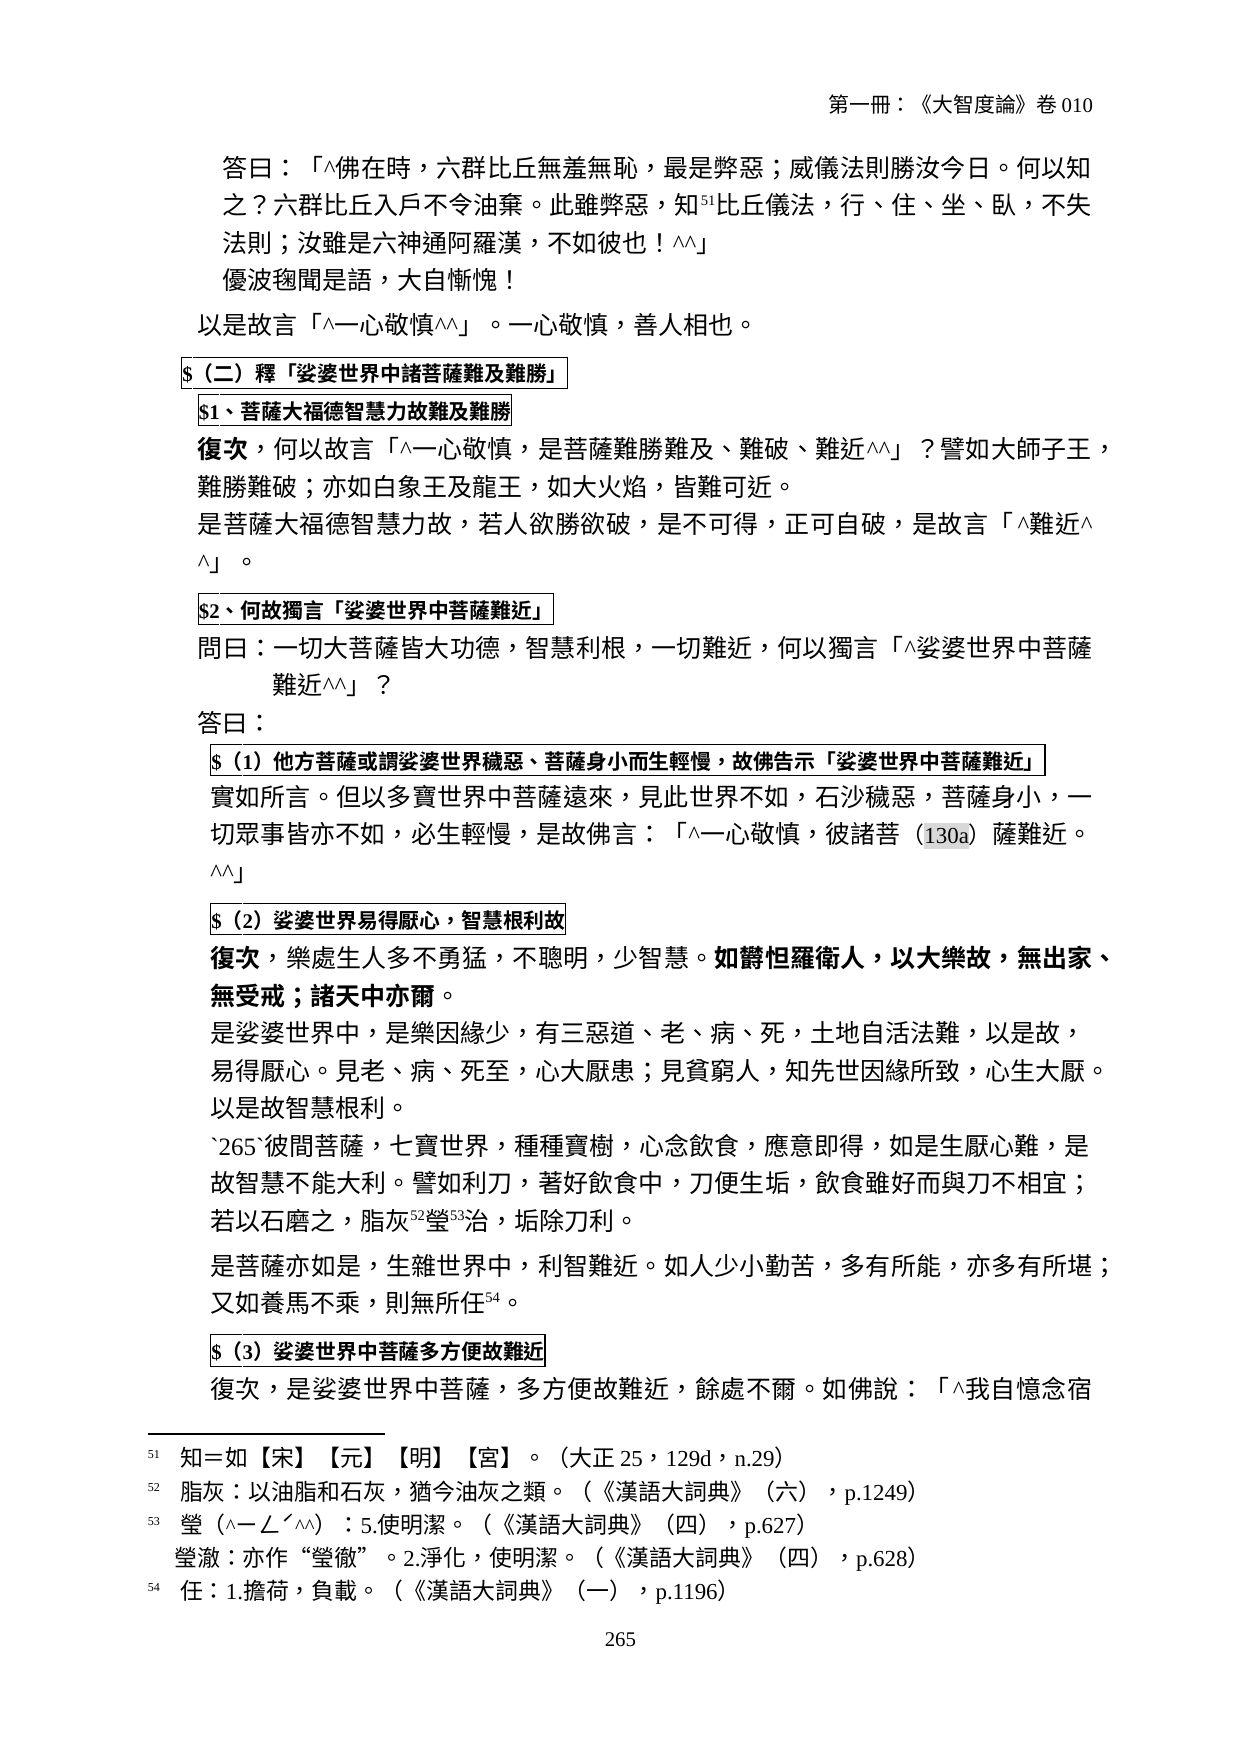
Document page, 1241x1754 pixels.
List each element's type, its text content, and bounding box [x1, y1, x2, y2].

text $（3）娑婆世界中菩薩多方便故難近 [210, 1332, 1092, 1369]
text 問曰：一切大菩薩皆大功德，智慧利根，一切難近，何以獨言「^娑婆世界中菩薩難近^^」？ [198, 628, 1092, 703]
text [210, 1369, 1092, 1407]
text 以是故言「^一心敬慎^^」。一心敬慎，善人相也。 [198, 305, 1092, 343]
text $（2）娑婆世界易得厭心，智慧根利故 [210, 900, 1092, 938]
text `265`彼間菩薩，七寶世界，種種寶樹，心念飲食，應意即得，如是生厭心難，是故智慧不能大利。譬如利刀，著好飲食中，刀便生垢，飲食雖好而與刀不相宜；若以石磨之，脂灰瑩治，垢除刀利。 [210, 1125, 1092, 1238]
text 是菩薩大福德智慧力故，若人欲勝欲破，是不可得，正可自破，是故言「^難近^^」。 [198, 504, 1092, 579]
text $（二）釋「娑婆世界中諸菩薩難及難勝」 [160, 354, 1092, 391]
text $2、何故獨言「娑婆世界中菩薩難近」 [198, 590, 1092, 628]
text $（1）他方菩薩或謂娑婆世界穢惡、菩薩身小而生輕慢，故佛告示「娑婆世界中菩薩難近」 [210, 740, 1092, 777]
text 答曰： [198, 703, 1092, 740]
text 是菩薩亦如是，生雜世界中，利智難近。如人少小勤苦，多有所能，亦多有所堪；又如養馬不乘，則無所任。 [210, 1245, 1092, 1320]
text 復次，樂處生人多不勇猛，不聰明，少智慧。如欝怛羅衛人，以大樂故，無出家、無受戒；諸天中亦爾。 [210, 938, 1092, 1013]
text 復次，何以故言「^一心敬慎，是菩薩難勝難及、難破、難近^^」？譬如大師子王，難勝難破；亦如白象王及龍王，如大火焰，皆難可近。 [198, 429, 1092, 504]
text 實如所言。但以多寶世界中菩薩遠來，見此世界不如，石沙穢惡，菩薩身小，一切眾事皆亦不如，必生輕慢，是故佛言：「^一心敬慎，彼諸菩（）薩難近。^^」 [210, 777, 1092, 889]
text 優波毱聞是語，大自慚愧！ [223, 260, 1092, 298]
text 答曰：「^佛在時，六群比丘無羞無恥，最是弊惡；威儀法則勝汝今日。何以知之？六群比丘入戶不令油棄。此雖弊惡，知比丘儀法，行、住、坐、臥，不失法則；汝雖是六神通阿羅漢，不如彼也！^^」 [223, 148, 1092, 260]
text 是娑婆世界中，是樂因緣少，有三惡道、老、病、死，土地自活法難，以是故，易得厭心。見老、病、死至，心大厭患；見貧窮人，知先世因緣所致，心生大厭。以是故智慧根利。 [210, 1013, 1085, 1125]
text $1、菩薩大福德智慧力故難及難勝 [198, 391, 1092, 429]
